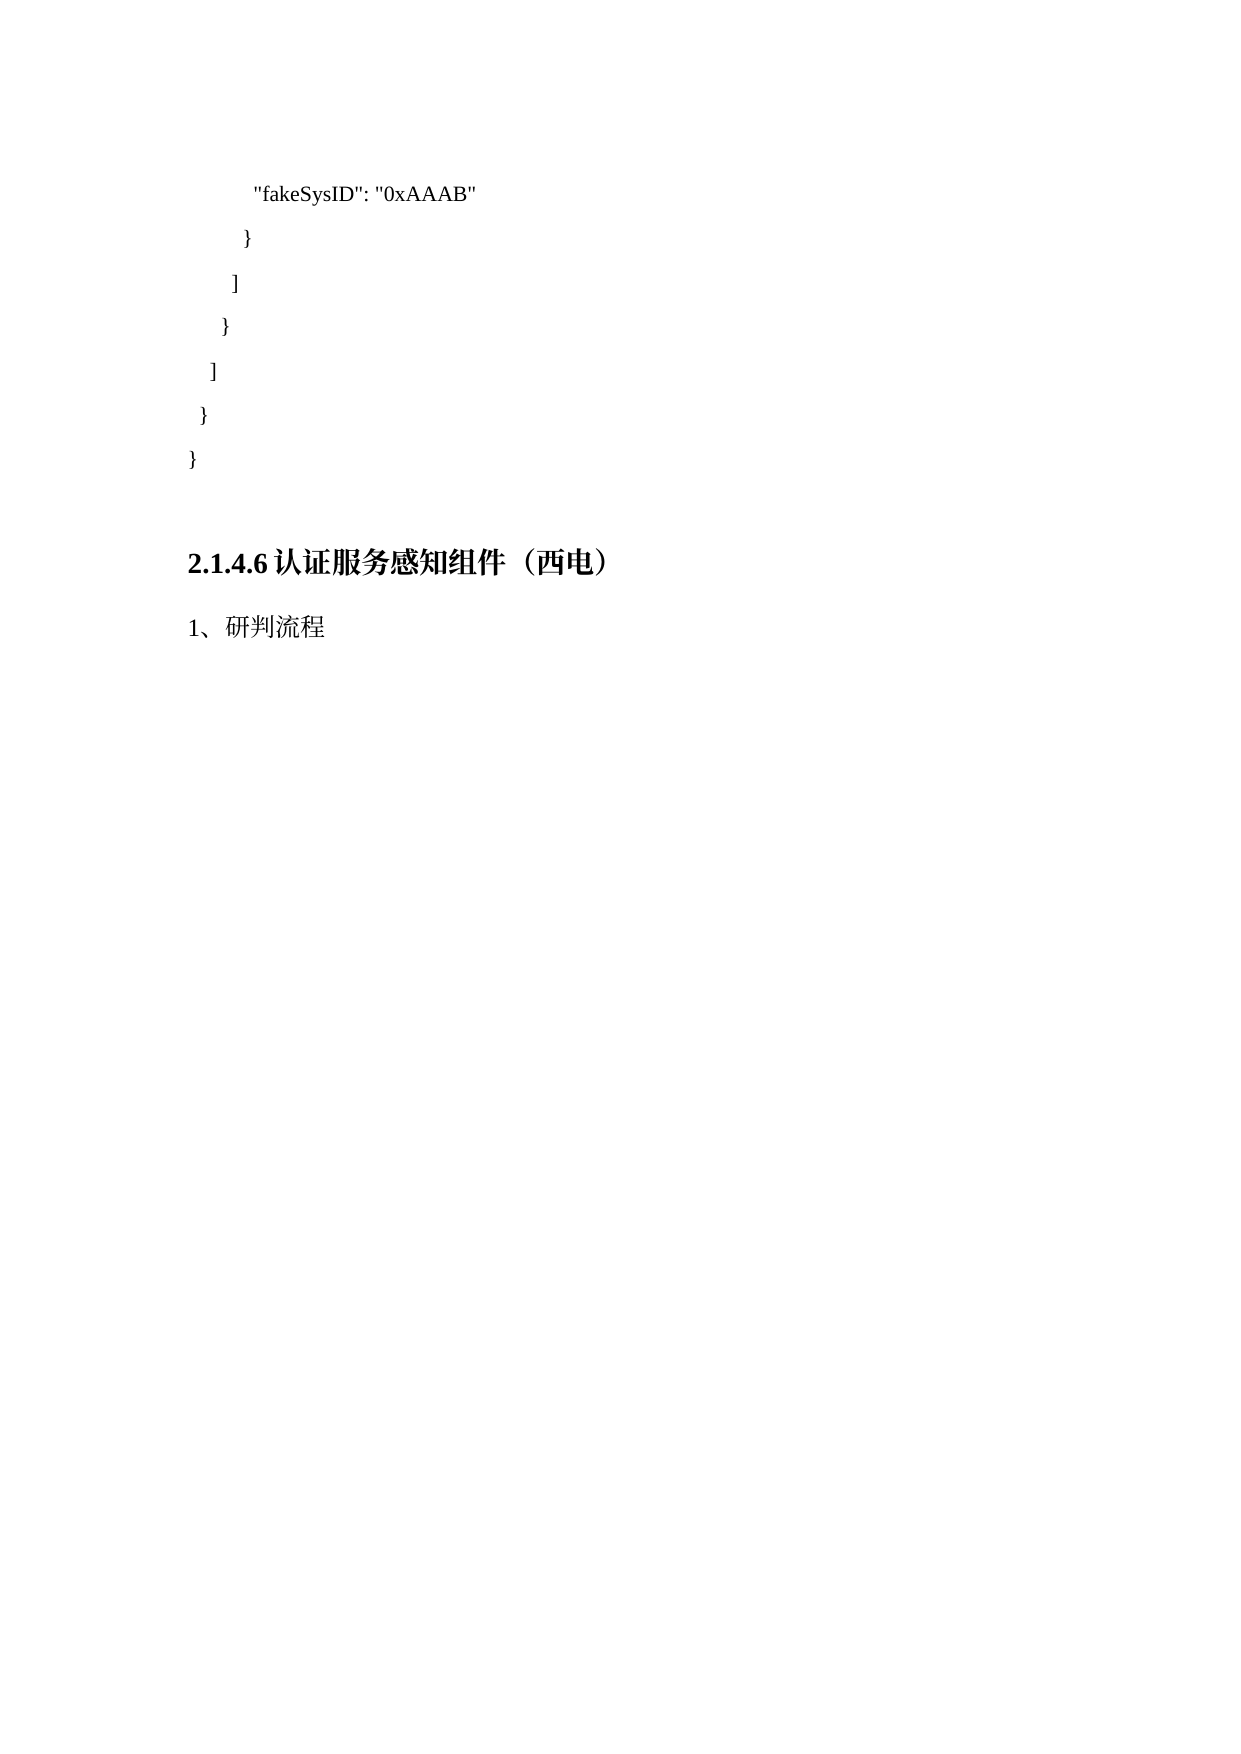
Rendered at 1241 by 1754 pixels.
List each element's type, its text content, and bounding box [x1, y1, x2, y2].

text } [187, 436, 1053, 480]
text } [187, 304, 1053, 348]
text "fakeSysID": "0xAAAB" [187, 172, 1053, 216]
text } [187, 392, 1053, 436]
text ] [187, 348, 1053, 392]
text ] [187, 260, 1053, 304]
subtitle 2.1.4.6认证服务感知组件（西电） [187, 539, 1053, 583]
text 1、研判流程 [187, 604, 1053, 648]
text } [187, 216, 1053, 260]
